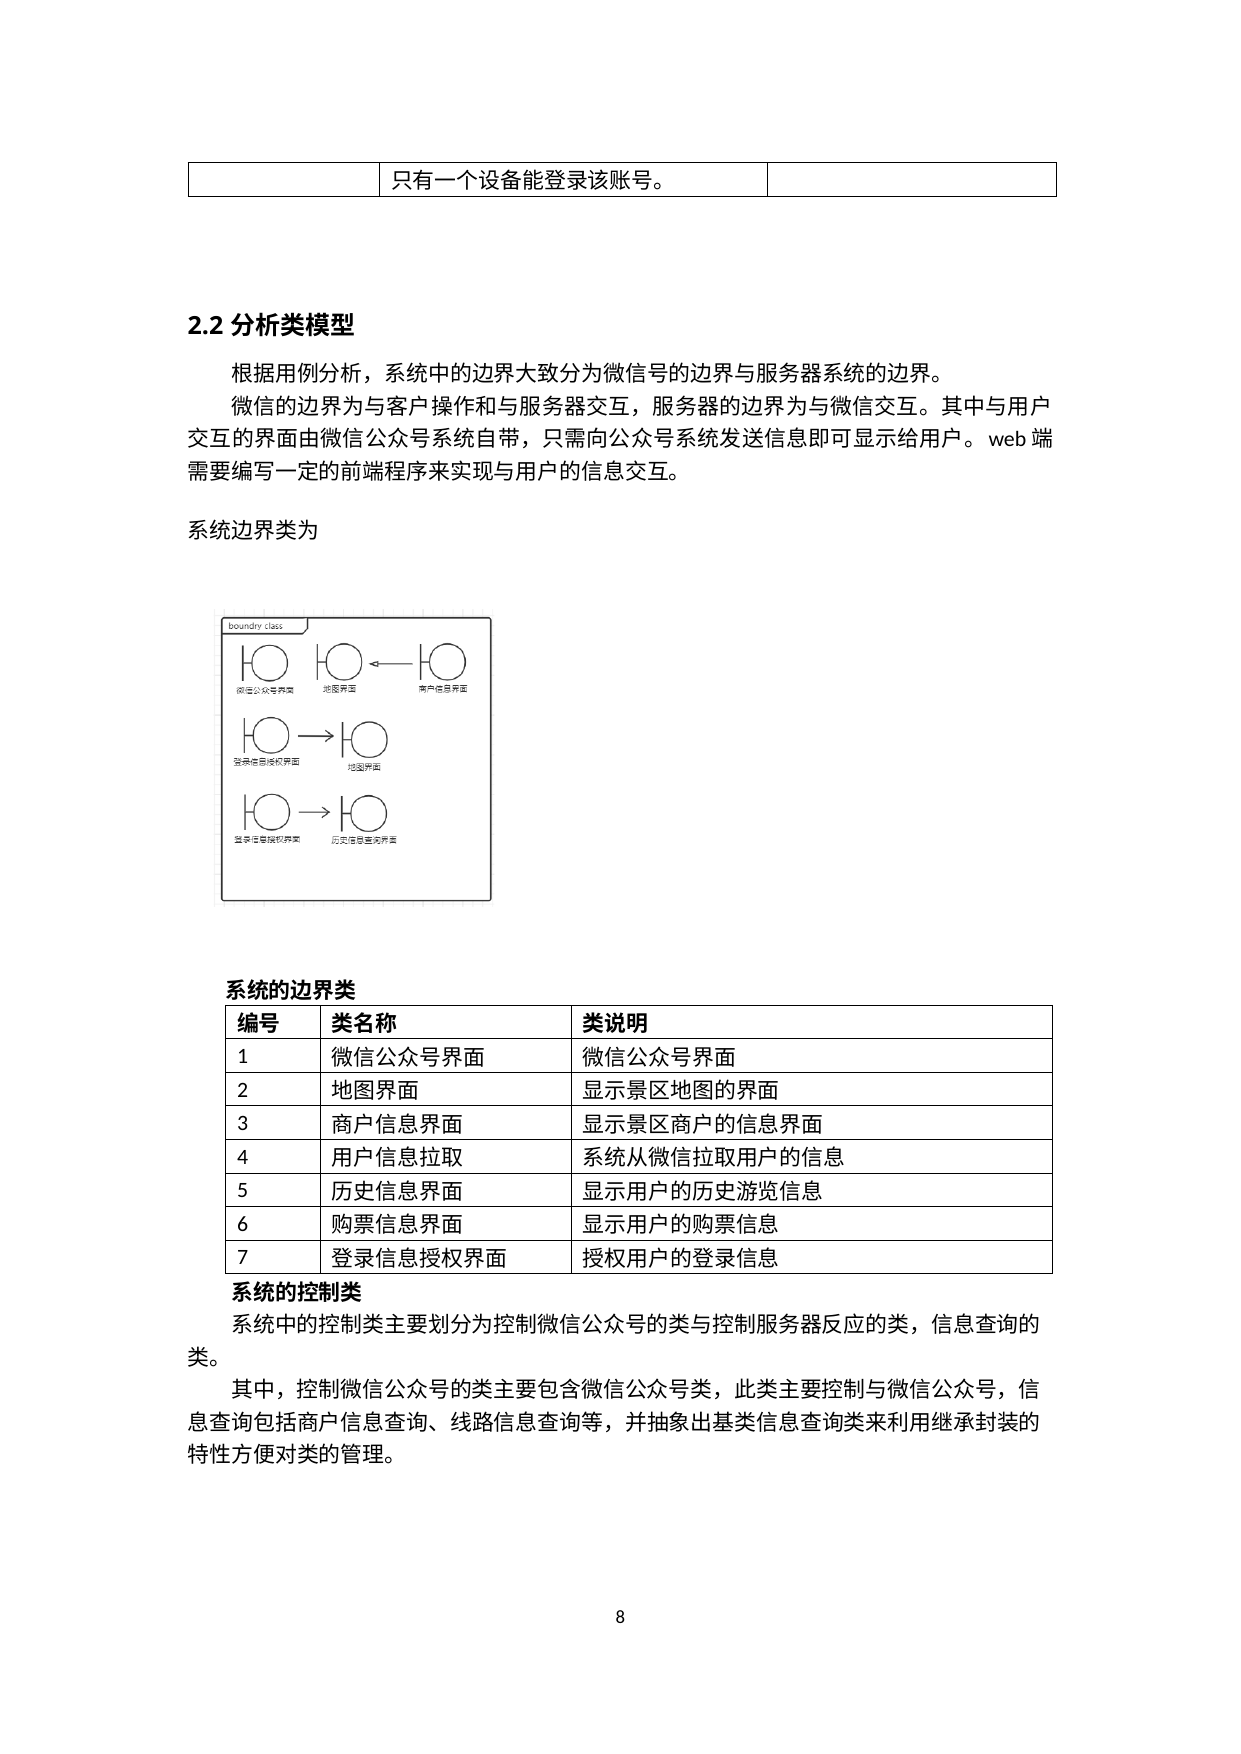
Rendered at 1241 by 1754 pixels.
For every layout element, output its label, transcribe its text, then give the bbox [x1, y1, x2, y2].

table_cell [380, 163, 767, 196]
table_header 类名称 [321, 1006, 571, 1038]
table_cell 显示景区商户的信息界面 [572, 1106, 1052, 1139]
table_cell [768, 163, 1056, 196]
table_cell 显示景区地图的界面 [572, 1073, 1052, 1105]
table_cell 注释 [189, 163, 379, 196]
text 系统的控制类 [187, 1274, 1053, 1307]
table_cell 商户信息界面 [321, 1106, 571, 1139]
table_cell 购票信息界面 [321, 1207, 571, 1239]
table_cell 显示用户的历史游览信息 [572, 1174, 1052, 1206]
table_cell 地图界面 [321, 1073, 571, 1105]
text 其中，控制微信公众号的类主要包含微信公众号类，此类主要控制与微信公众号，信息查询包括商户信息查询、线路信息查询等，并抽象出基类信息查询类来利用继承封装的特性方便对类的管理。 [187, 1372, 1053, 1469]
table_cell 7 [226, 1241, 320, 1273]
table_cell 历史信息界面 [321, 1174, 571, 1206]
table_cell 2 [226, 1073, 320, 1105]
text 系统中的控制类主要划分为控制微信公众号的类与控制服务器反应的类，信息查询的类。 [187, 1307, 1053, 1372]
table_cell 3 [226, 1106, 320, 1139]
subtitle 2.2 分析类模型 根据用例分析，系统中的边界大致分为微信号的边界与服务器系统的边界。 [187, 291, 1053, 388]
picture [213, 609, 495, 907]
table_cell 微信公众号界面 [321, 1039, 571, 1072]
table_cell 授权用户的登录信息 [572, 1241, 1052, 1273]
text 微信的边界为与客户操作和与服务器交互，服务器的边界为与微信交互。其中与用户交互的界面由微信公众号系统自带，只需向公众号系统发送信息即可显示给用户。web端需要编写一定的前端程序来实现与用户的信息交互。 [187, 388, 1053, 486]
table_cell 显示用户的购票信息 [572, 1207, 1052, 1239]
table_cell 系统从微信拉取用户的信息 [572, 1140, 1052, 1172]
table_header 类说明 [572, 1006, 1052, 1038]
subtitle 系统边界类为 [187, 513, 1053, 545]
table_cell 用户信息拉取 [321, 1140, 571, 1172]
table_cell 6 [226, 1207, 320, 1239]
table_cell 登录信息授权界面 [321, 1241, 571, 1273]
table_cell 1 [226, 1039, 320, 1072]
table_cell 微信公众号界面 [572, 1039, 1052, 1072]
list 系统的边界类 [225, 972, 1053, 1005]
table_cell 5 [226, 1174, 320, 1206]
table_cell 4 [226, 1140, 320, 1172]
table_header 编号 [226, 1006, 320, 1038]
